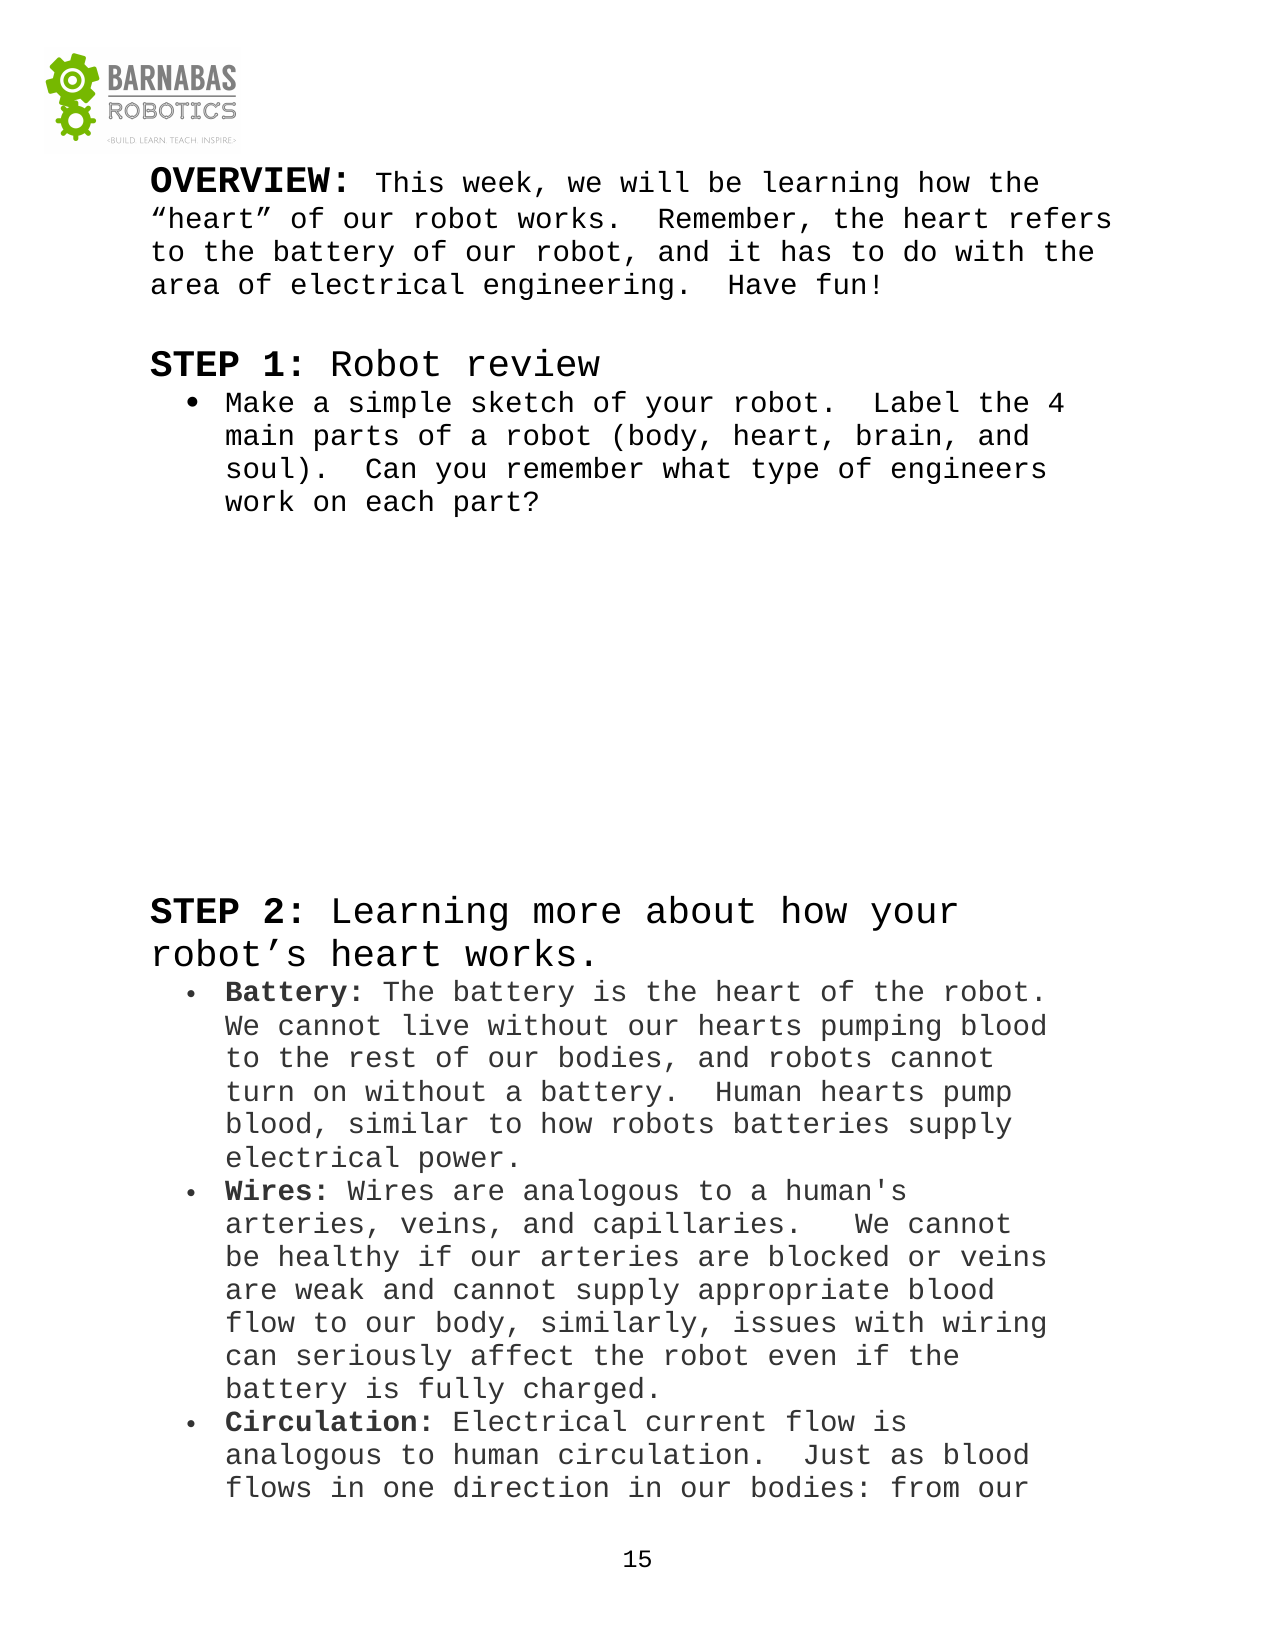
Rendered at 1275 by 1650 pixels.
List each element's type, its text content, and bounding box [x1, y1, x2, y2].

text OVERVIEW: This week, we will be learning how the “heart” of our robot works. Remember, the heart refers to the battery of our robot, and it has to do with the area of electrical engineering. Have fun! [150, 161, 1125, 303]
text STEP 1: Robot review [150, 345, 1125, 388]
list Wires: Wires are analogous to a human's arteries, veins, and capillaries. We cannot be healthy if our arteries are blocked or veins are weak and cannot supply appropriate blood flow to our body, similarly, issues with wiring can seriously affect the robot even if the battery is fully charged. [187, 1176, 1050, 1407]
list Make a simple sketch of your robot. Label the 4 main parts of a robot (body, heart, brain, and soul). Can you remember what type of engineers work on each part? [187, 388, 1125, 520]
list Battery: The battery is the heart of the robot. We cannot live without our hearts pumping blood to the rest of our bodies, and robots cannot turn on without a battery. Human hearts pump blood, similar to how robots batteries supply electrical power. [187, 978, 1050, 1176]
picture [43, 47, 242, 154]
text STEP 2: Learning more about how your robot’s heart works. [150, 893, 1125, 978]
